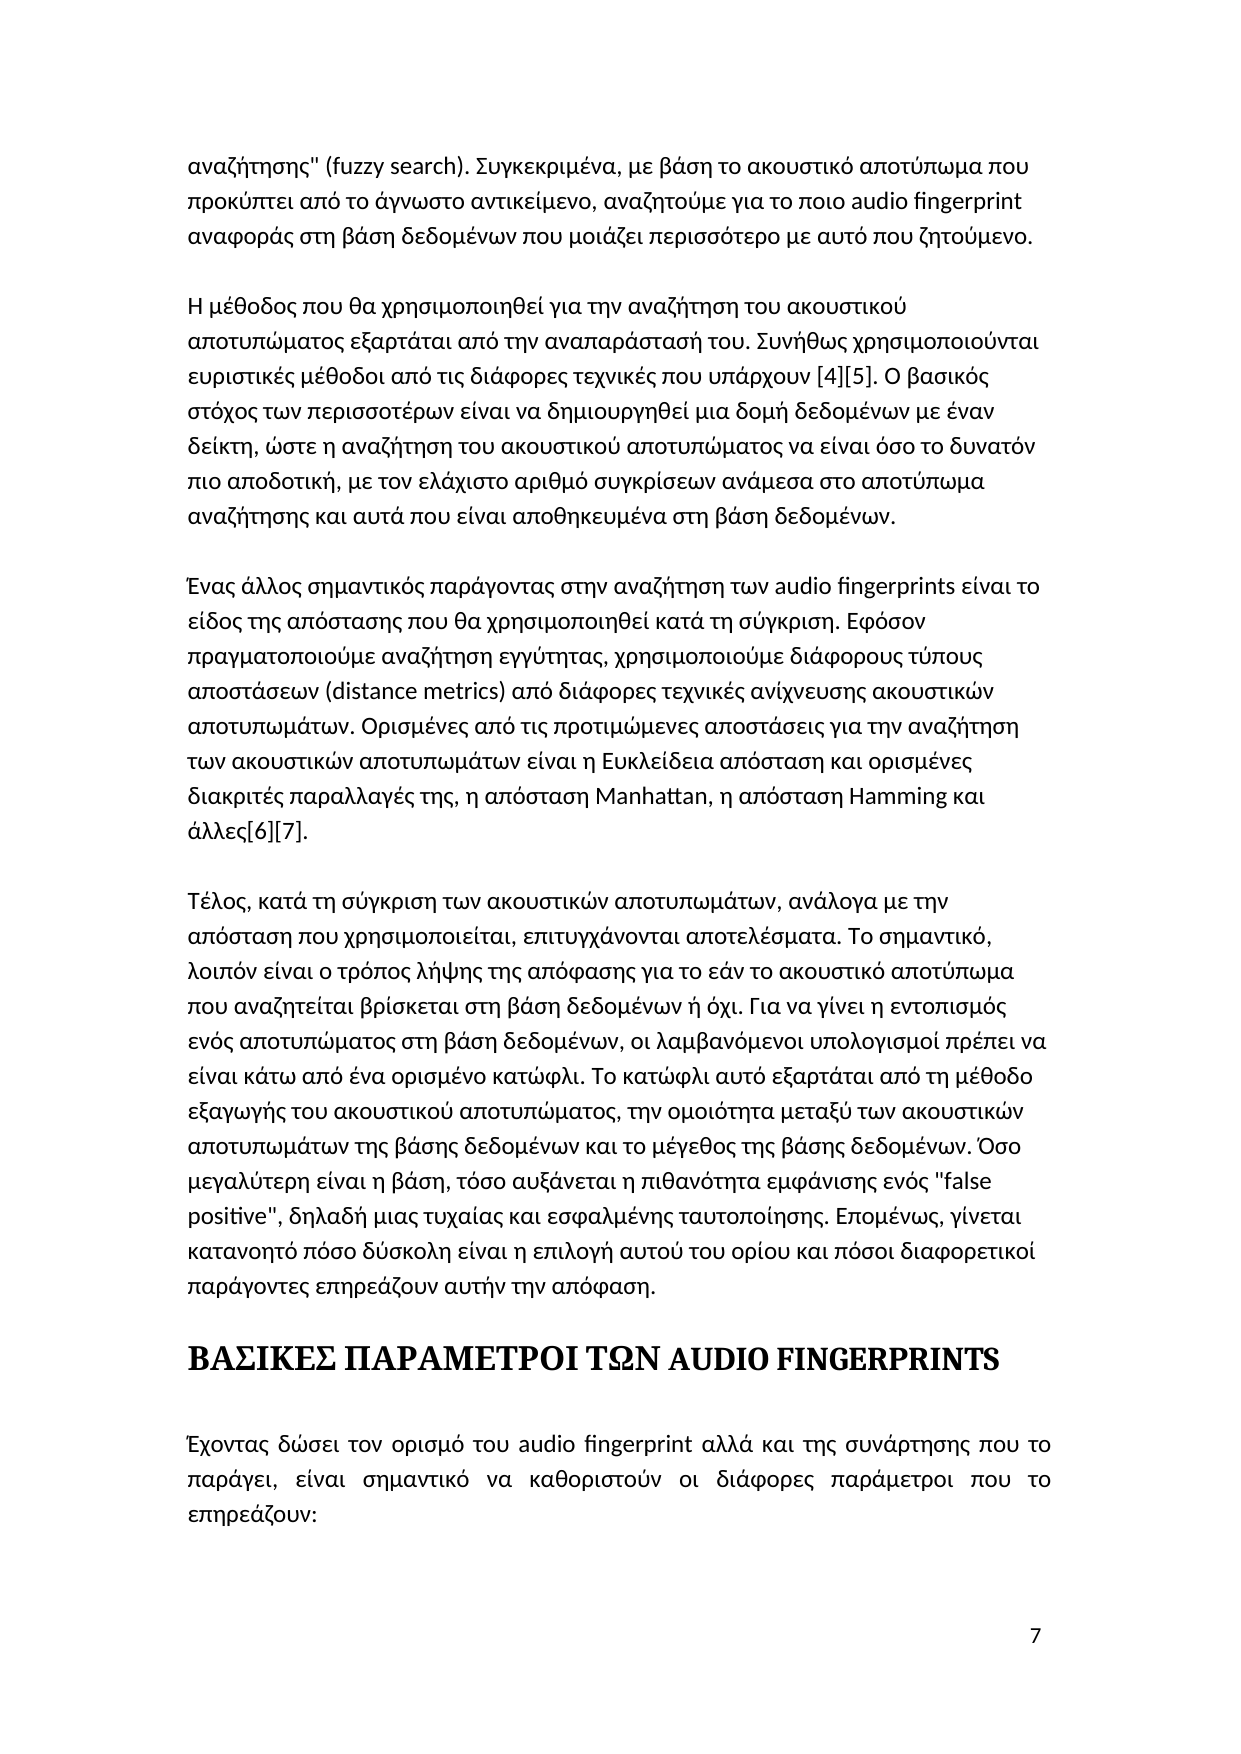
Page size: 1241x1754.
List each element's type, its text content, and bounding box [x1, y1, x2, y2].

text Ένας άλλος σημαντικός παράγοντας στην αναζήτηση των audio fingerprints είναι το είδος της απόστασης που θα χρησιμοποιηθεί κατά τη σύγκριση. Εφόσον πραγματοποιούμε αναζήτηση εγγύτητας, χρησιμοποιούμε διάφορους τύπους αποστάσεων (distance metrics) από διάφορες τεχνικές ανίχνευσης ακουστικών αποτυπωμάτων. Ορισμένες από τις προτιμώμενες αποστάσεις για την αναζήτηση των ακουστικών αποτυπωμάτων είναι η Ευκλείδεια απόσταση και ορισμένες διακριτές παραλλαγές της, η απόσταση Manhattan, η απόσταση Hamming και άλλες[6][7]. [187, 570, 1053, 846]
text Έχοντας δώσει τον ορισμό του audio fingerprint αλλά και της συνάρτησης που το παράγει, είναι σημαντικό να καθοριστούν οι διάφορες παράμετροι που το επηρεάζουν: [187, 1428, 1053, 1529]
text Η μέθοδος που θα χρησιμοποιηθεί για την αναζήτηση του ακουστικού αποτυπώματος εξαρτάται από την αναπαράστασή του. Συνήθως χρησιμοποιούνται ευριστικές μέθοδοι από τις διάφορες τεχνικές που υπάρχουν [4][5]. Ο βασικός στόχος των περισσοτέρων είναι να δημιουργηθεί μια δομή δεδομένων με έναν δείκτη, ώστε η αναζήτηση του ακουστικού αποτυπώματος να είναι όσο το δυνατόν πιο αποδοτική, με τον ελάχιστο αριθμό συγκρίσεων ανάμεσα στο αποτύπωμα αναζήτησης και αυτά που είναι αποθηκευμένα στη βάση δεδομένων. [187, 290, 1053, 531]
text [187, 150, 1053, 251]
text Τέλος, κατά τη σύγκριση των ακουστικών αποτυπωμάτων, ανάλογα με την απόσταση που χρησιμοποιείται, επιτυγχάνονται αποτελέσματα. Το σημαντικό, λοιπόν είναι ο τρόπος λήψης της απόφασης για το εάν το ακουστικό αποτύπωμα που αναζητείται βρίσκεται στη βάση δεδομένων ή όχι. Για να γίνει η εντοπισμός ενός αποτυπώματος στη βάση δεδομένων, οι λαμβανόμενοι υπολογισμοί πρέπει να είναι κάτω από ένα ορισμένο κατώφλι. Το κατώφλι αυτό εξαρτάται από τη μέθοδο εξαγωγής του ακουστικού αποτυπώματος, την ομοιότητα μεταξύ των ακουστικών αποτυπωμάτων της βάσης δεδομένων και το μέγεθος της βάσης δεδομένων. Όσο μεγαλύτερη είναι η βάση, τόσο αυξάνεται η πιθανότητα εμφάνισης ενός "false positive", δηλαδή μιας τυχαίας και εσφαλμένης ταυτοποίησης. Επομένως, γίνεται κατανοητό πόσο δύσκολη είναι η επιλογή αυτού του ορίου και πόσοι διαφορετικοί παράγοντες επηρεάζουν αυτήν την απόφαση. [187, 885, 1053, 1301]
text ΒΑΣΙΚΕΣ ΠΑΡΑΜΕΤΡΟΙ ΤΩΝ AUDIO FINGERPRINTS [187, 1340, 1053, 1378]
